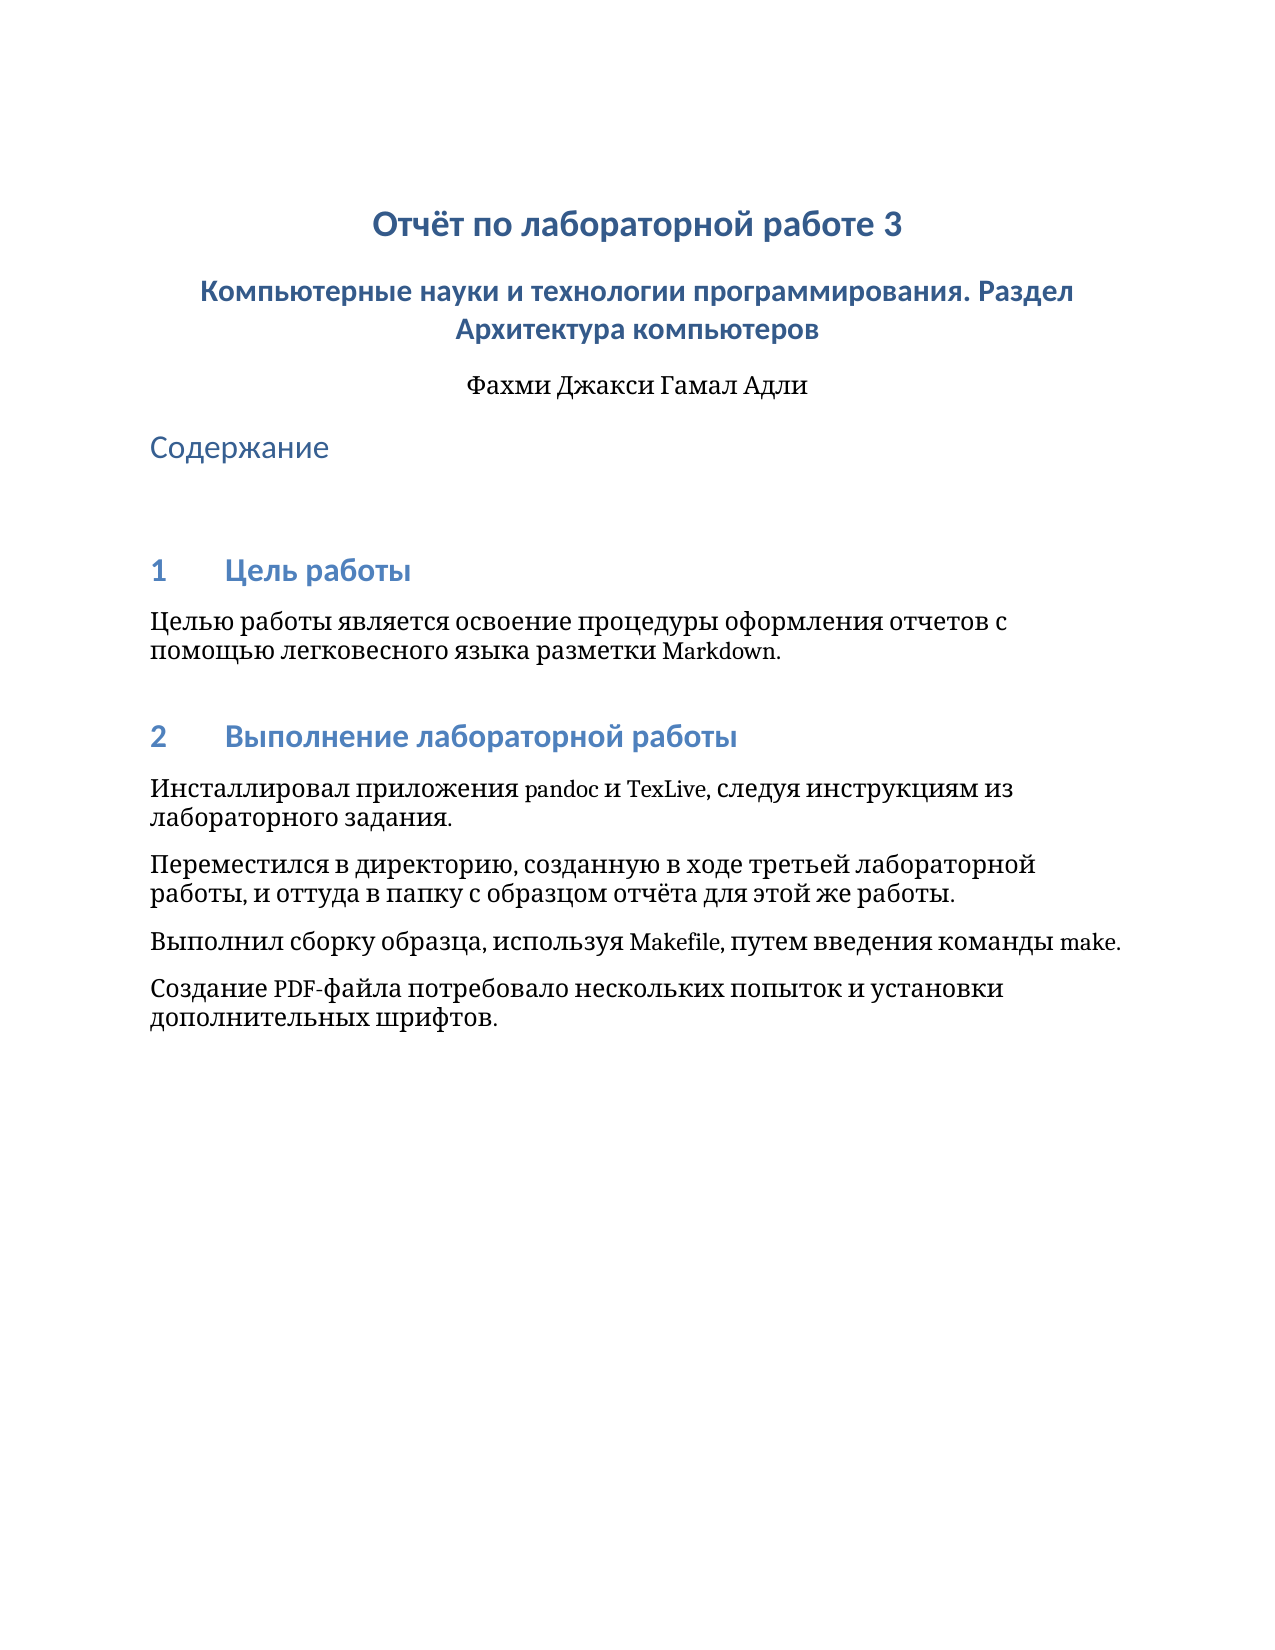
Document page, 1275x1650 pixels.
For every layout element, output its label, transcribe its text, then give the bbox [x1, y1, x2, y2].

subtitle Компьютерные науки и технологии программирования. Раздел Архитектура компьютеров [150, 271, 1125, 347]
subtitle 2 Выполнение лабораторной работы [150, 716, 1125, 756]
text Выполнил сборку образца, используя Makefile, путем введения команды make. [150, 927, 1125, 956]
text Целью работы является освоение процедуры оформления отчетов с помощью легковесного языка разметки Markdown. [150, 608, 1125, 666]
text Создание PDF-файла потребовало нескольких попыток и установки дополнительных шрифтов. [150, 975, 1125, 1032]
text Инсталлировал приложения pandoc и TexLive, следуя инструкциям из лабораторного задания. [150, 775, 1125, 832]
subtitle 1 Цель работы [150, 548, 1125, 589]
title Отчёт по лабораторной работе 3 [150, 200, 1125, 246]
text Фахми Джакси Гамал Адли [150, 372, 1125, 401]
text Переместился в директорию, созданную в ходе третьей лабораторной работы, и оттуда в папку с образцом отчёта для этой же работы. [150, 851, 1125, 909]
